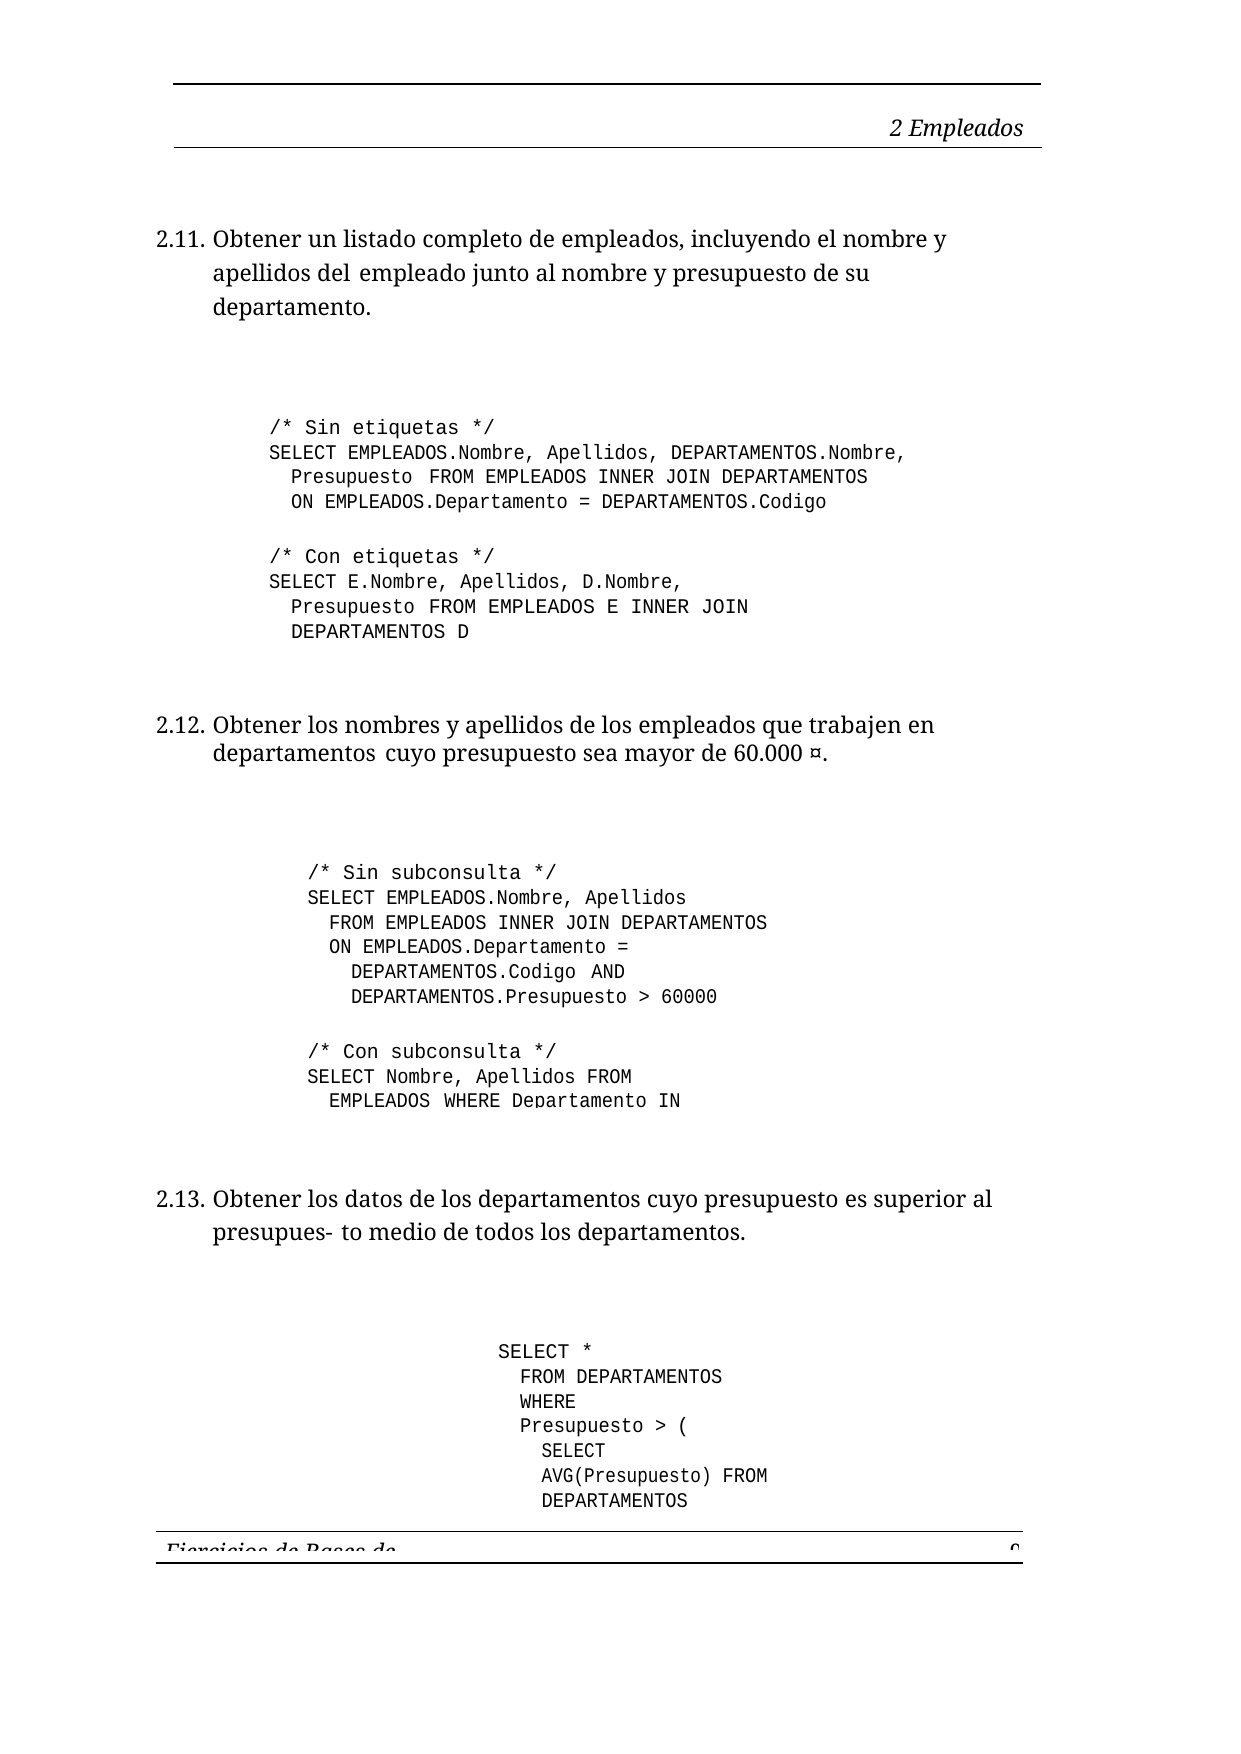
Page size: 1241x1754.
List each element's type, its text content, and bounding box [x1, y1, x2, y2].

text 2 Empleados [144, 112, 1023, 143]
list Obtener los datos de los departamentos cuyo presupuesto es superior al presupues- to medio de todos los departamentos. [156, 1182, 1023, 1247]
list Obtener los nombres y apellidos de los empleados que trabajen en departamentos cuyo presupuesto sea mayor de 60.000 ¤. [156, 711, 1023, 767]
list Obtener un listado completo de empleados, incluyendo el nombre y apellidos del empleado junto al nombre y presupuesto de su departamento. [156, 223, 1023, 322]
